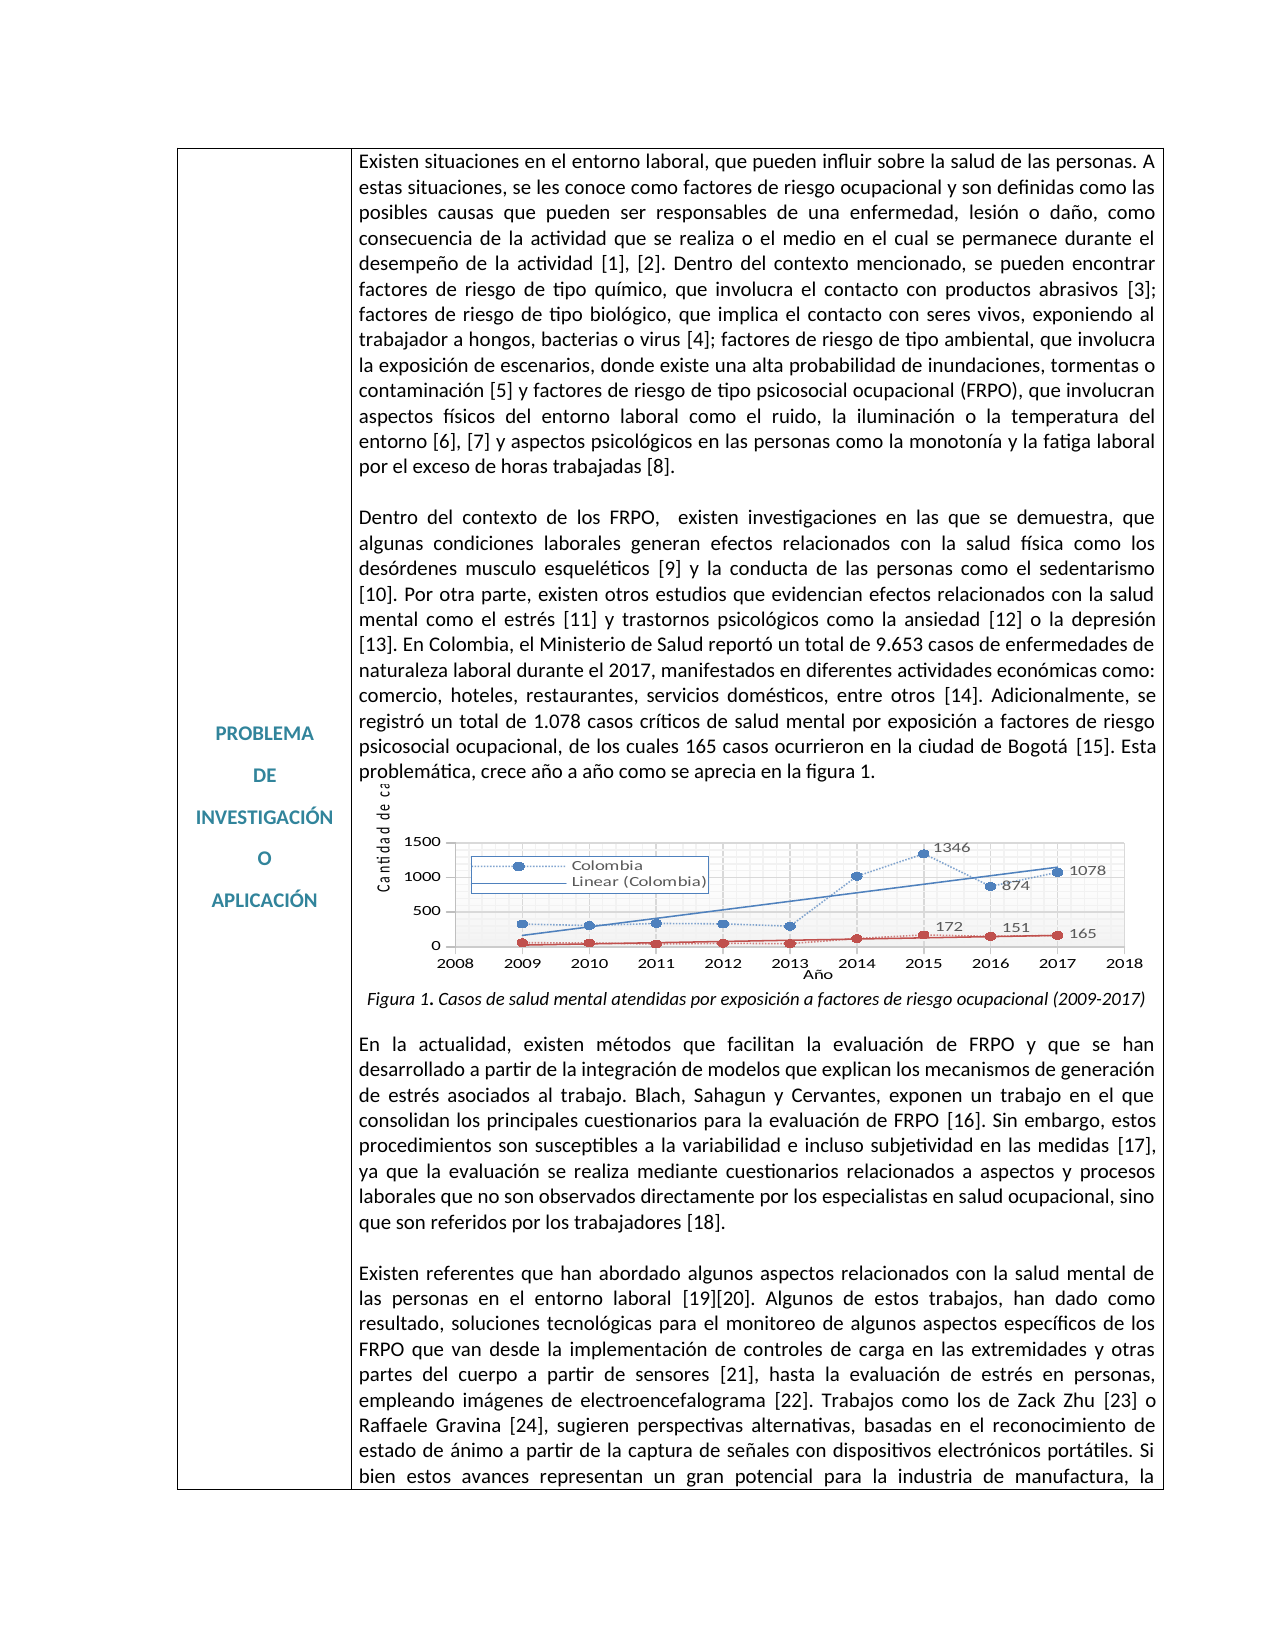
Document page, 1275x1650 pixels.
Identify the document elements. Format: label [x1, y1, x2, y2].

table_header [352, 149, 1163, 1488]
table_header [178, 149, 351, 1488]
